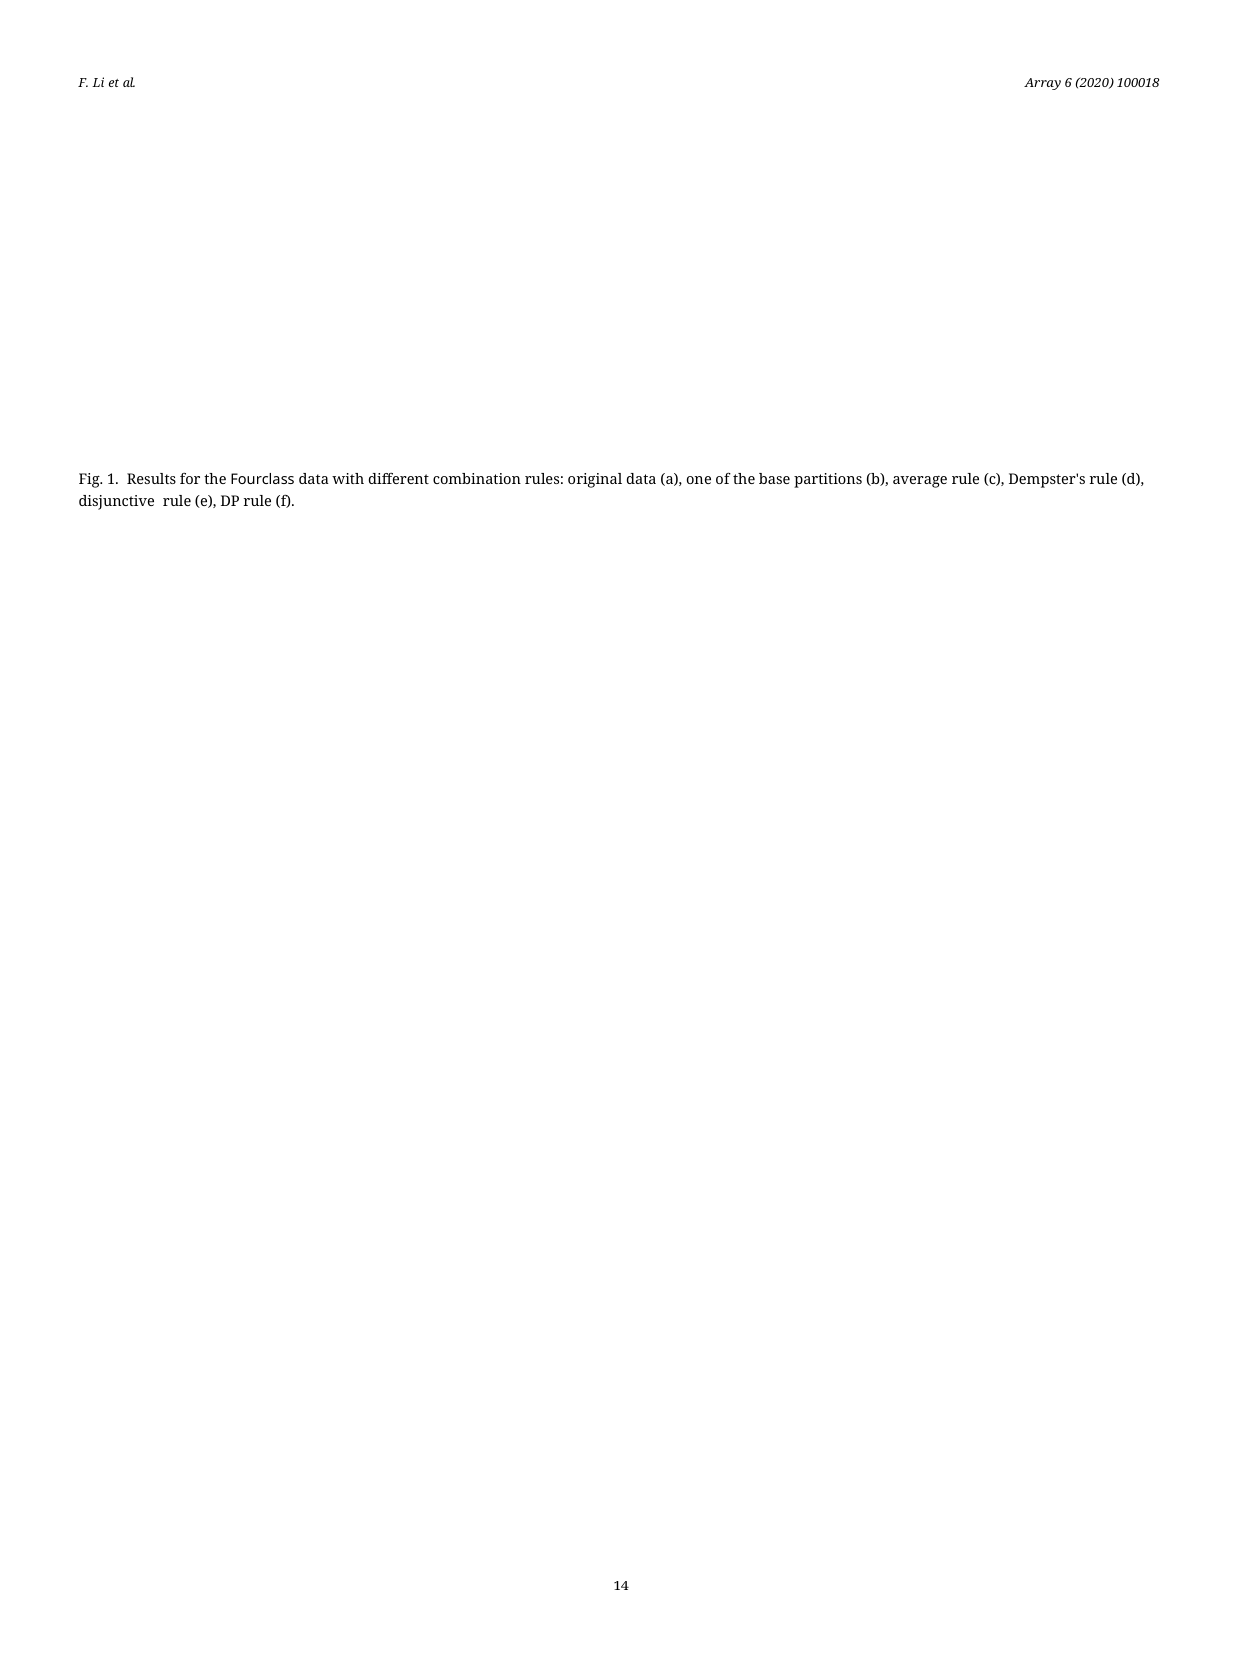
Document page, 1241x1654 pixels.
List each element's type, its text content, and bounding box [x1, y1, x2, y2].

text Fig. 1. Results for the Fourclass data with different combination rules: original data (a), one of the base partitions (b), average rule (c), Dempster's rule (d), disjunctive rule (e), DP rule (f). [78, 469, 1166, 511]
